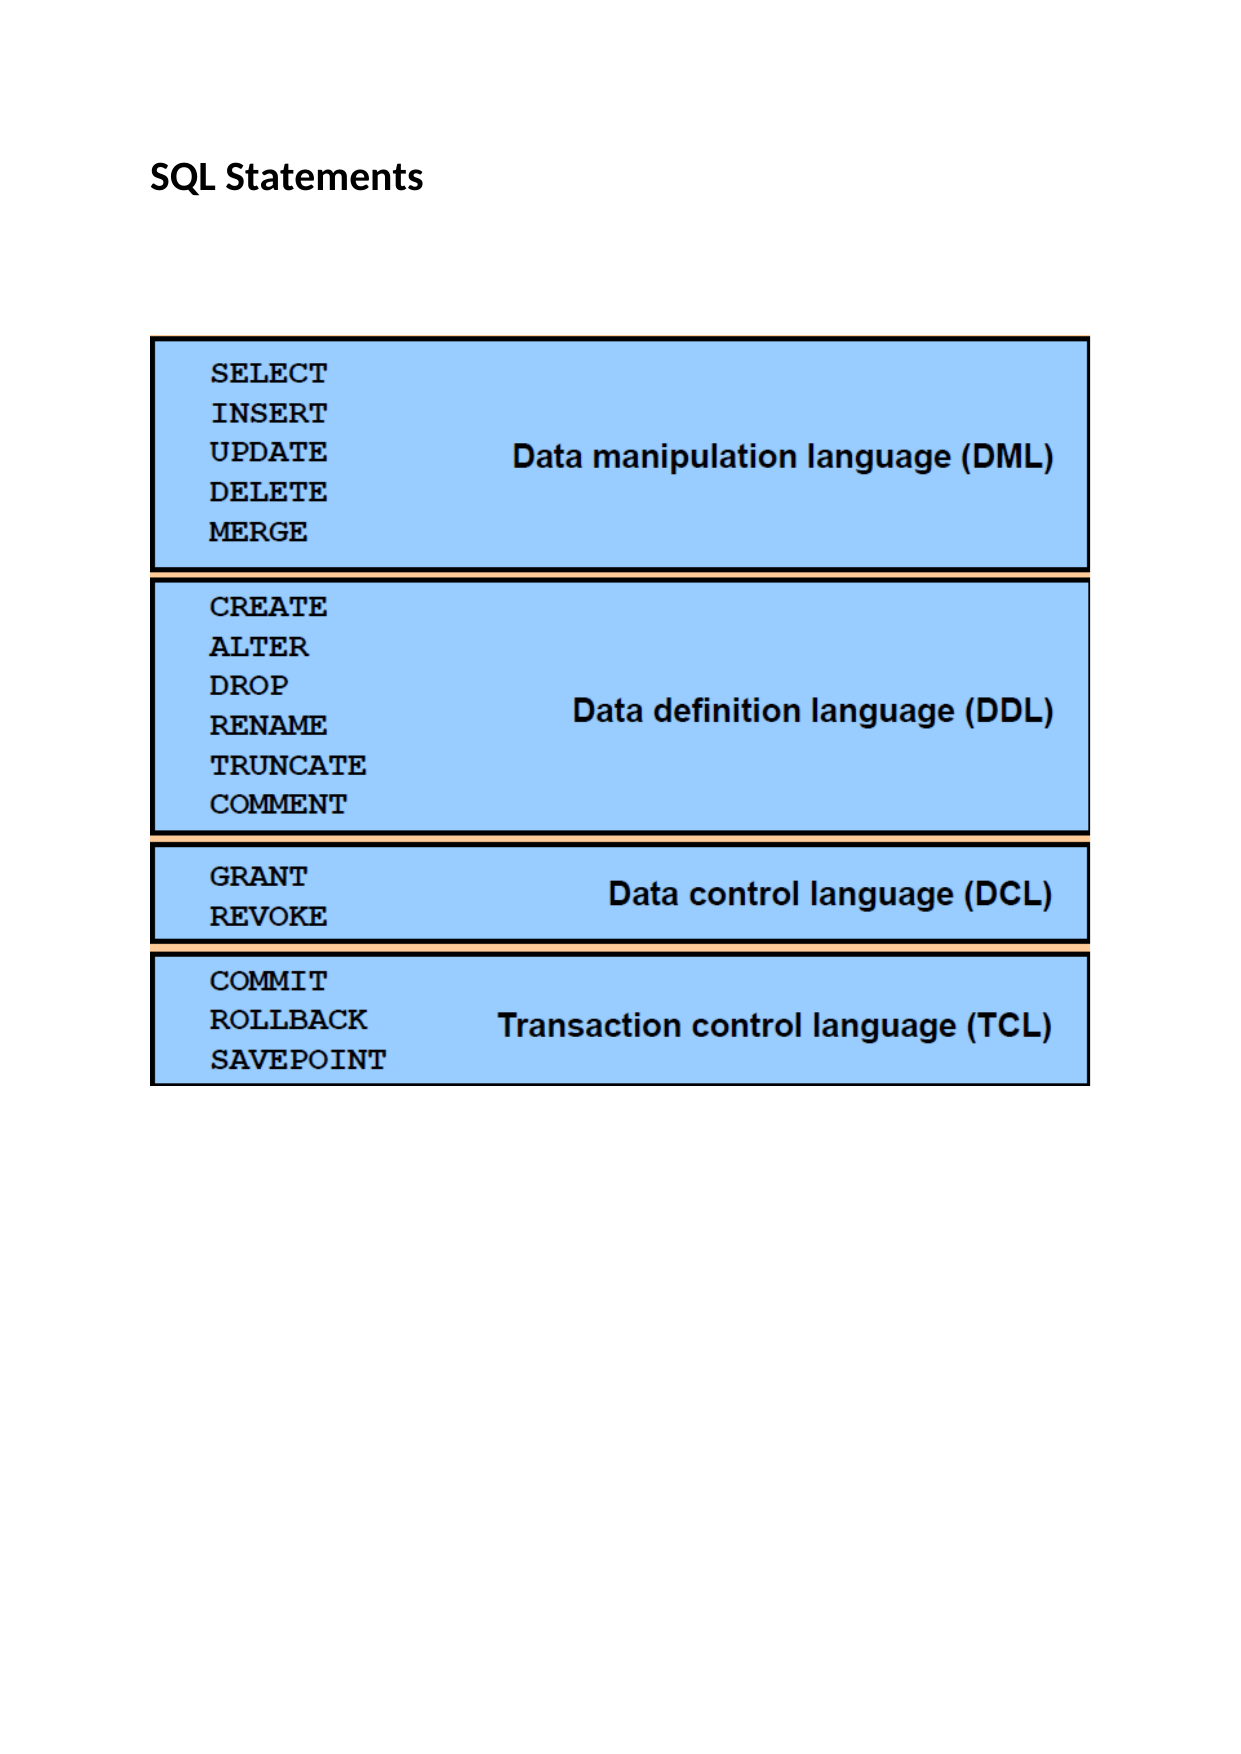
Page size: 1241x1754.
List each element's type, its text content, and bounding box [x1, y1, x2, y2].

text SQL Statements [150, 150, 1090, 201]
picture [150, 335, 1091, 1086]
